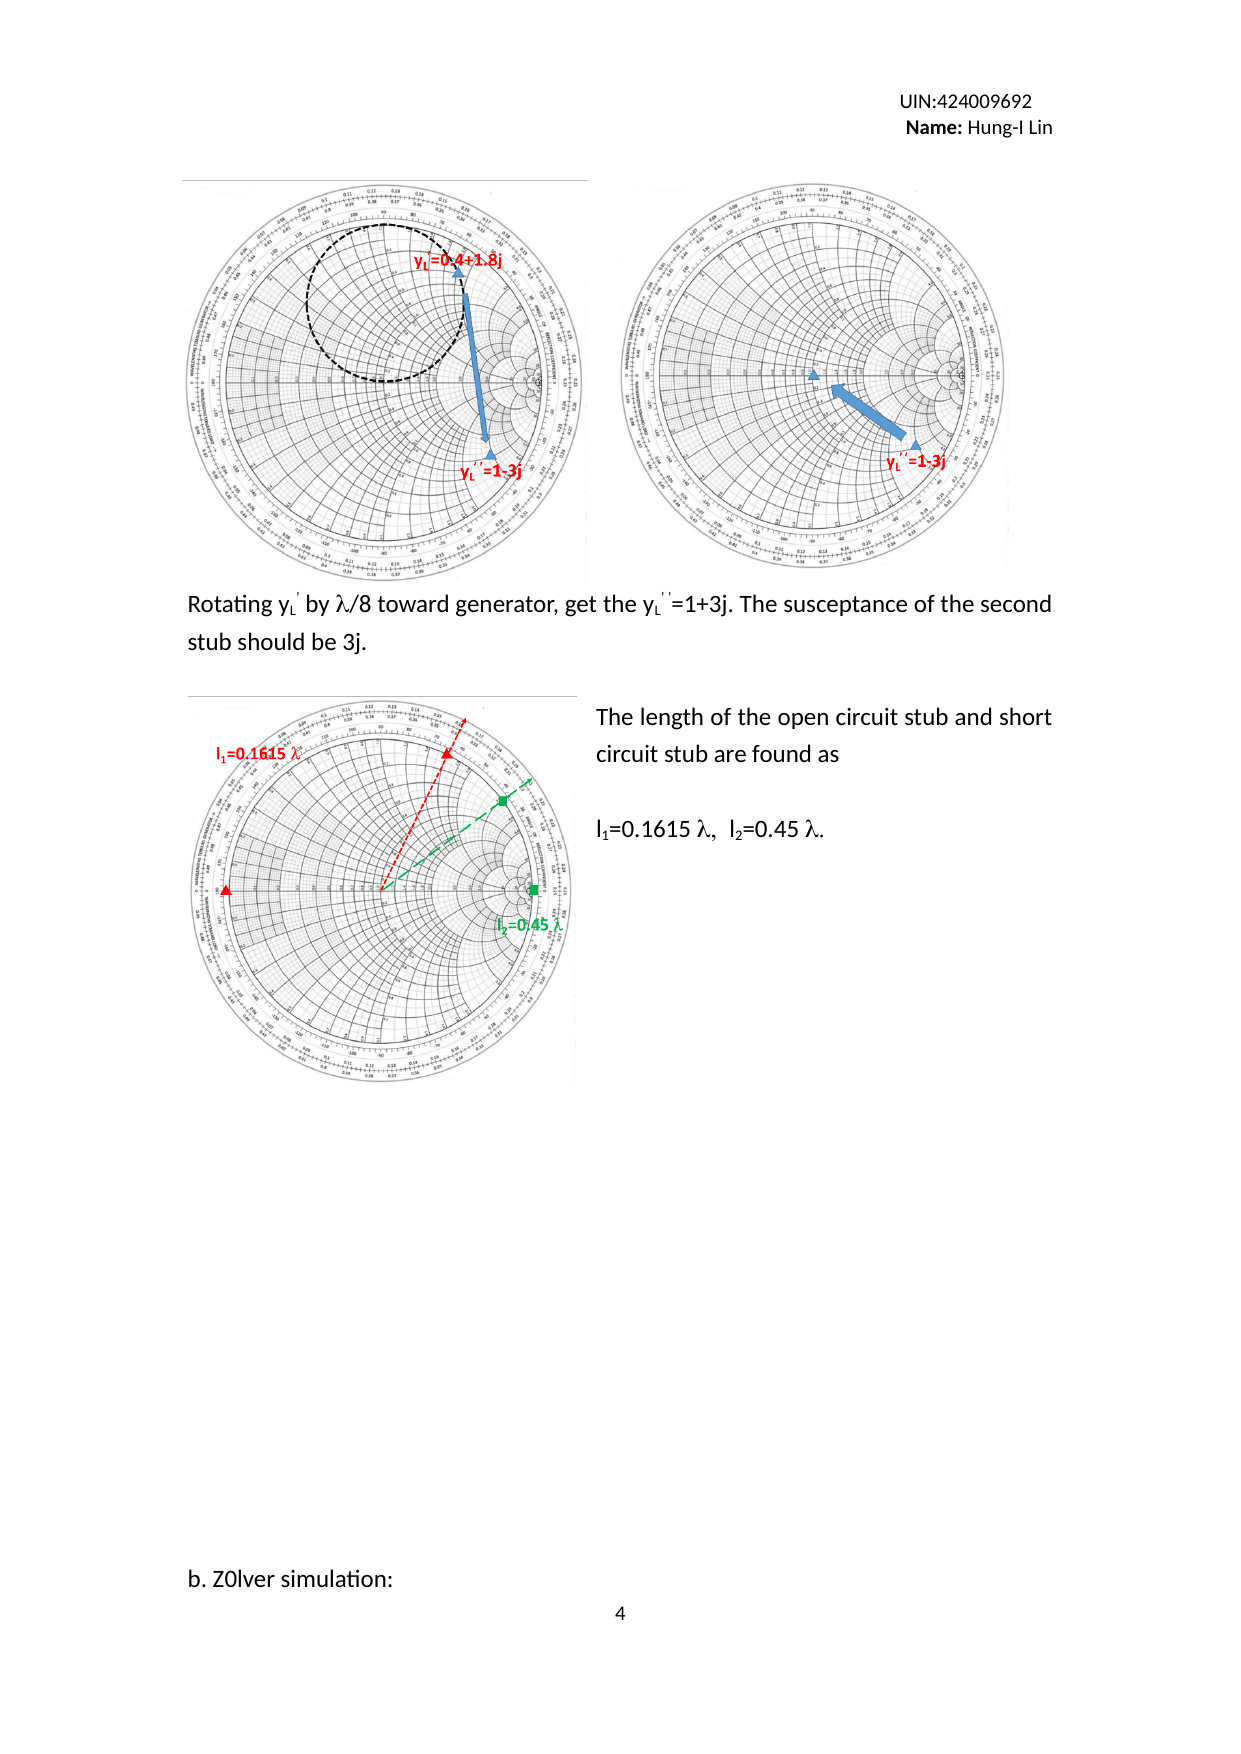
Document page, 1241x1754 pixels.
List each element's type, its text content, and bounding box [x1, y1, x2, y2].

text l1=0.1615 l2=0.45  [577, 810, 1053, 847]
text b. Z0lver simulation: [187, 1560, 1053, 1597]
picture [617, 180, 1010, 569]
picture [187, 696, 577, 1083]
text The length of the open circuit stub and short circuit stub are found as [577, 697, 1053, 772]
picture [182, 180, 588, 582]
